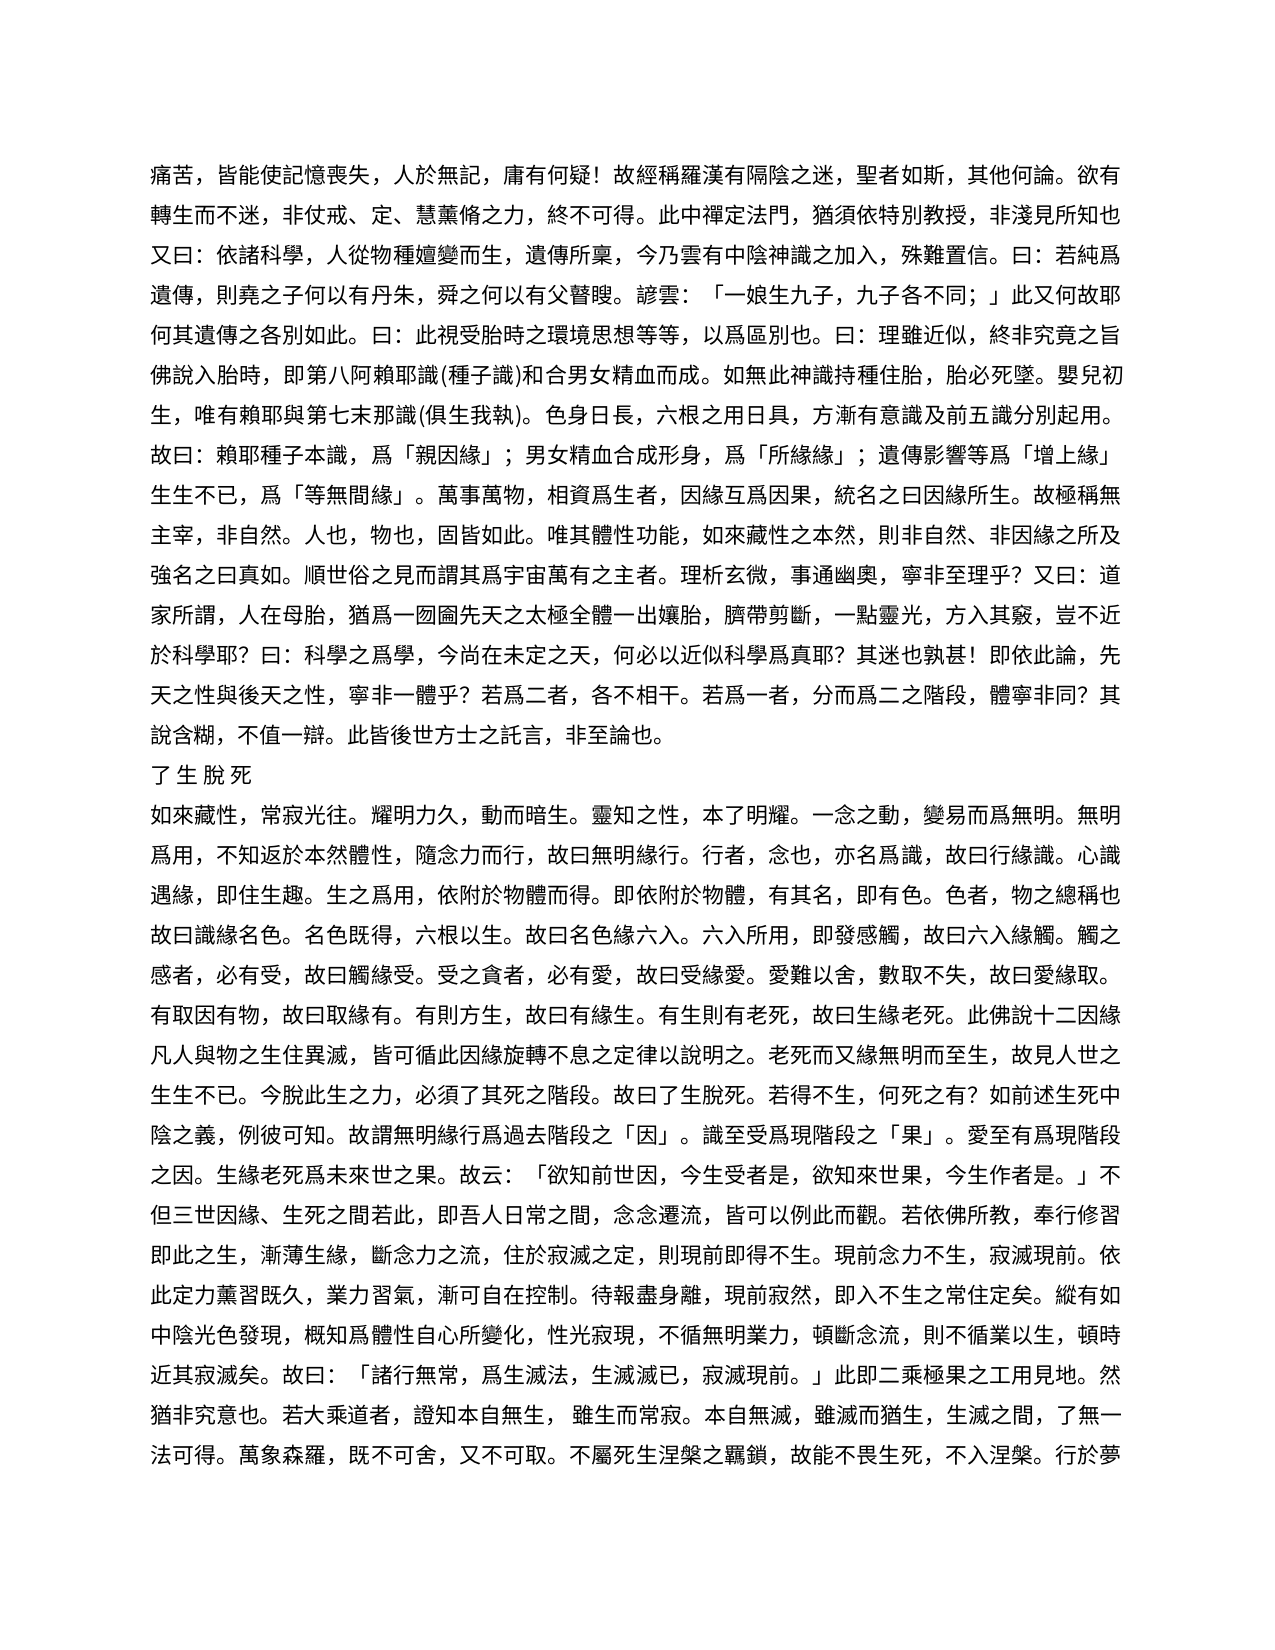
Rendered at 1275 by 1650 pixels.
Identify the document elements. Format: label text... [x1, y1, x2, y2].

text 了 生 脫 死 [150, 750, 1125, 790]
